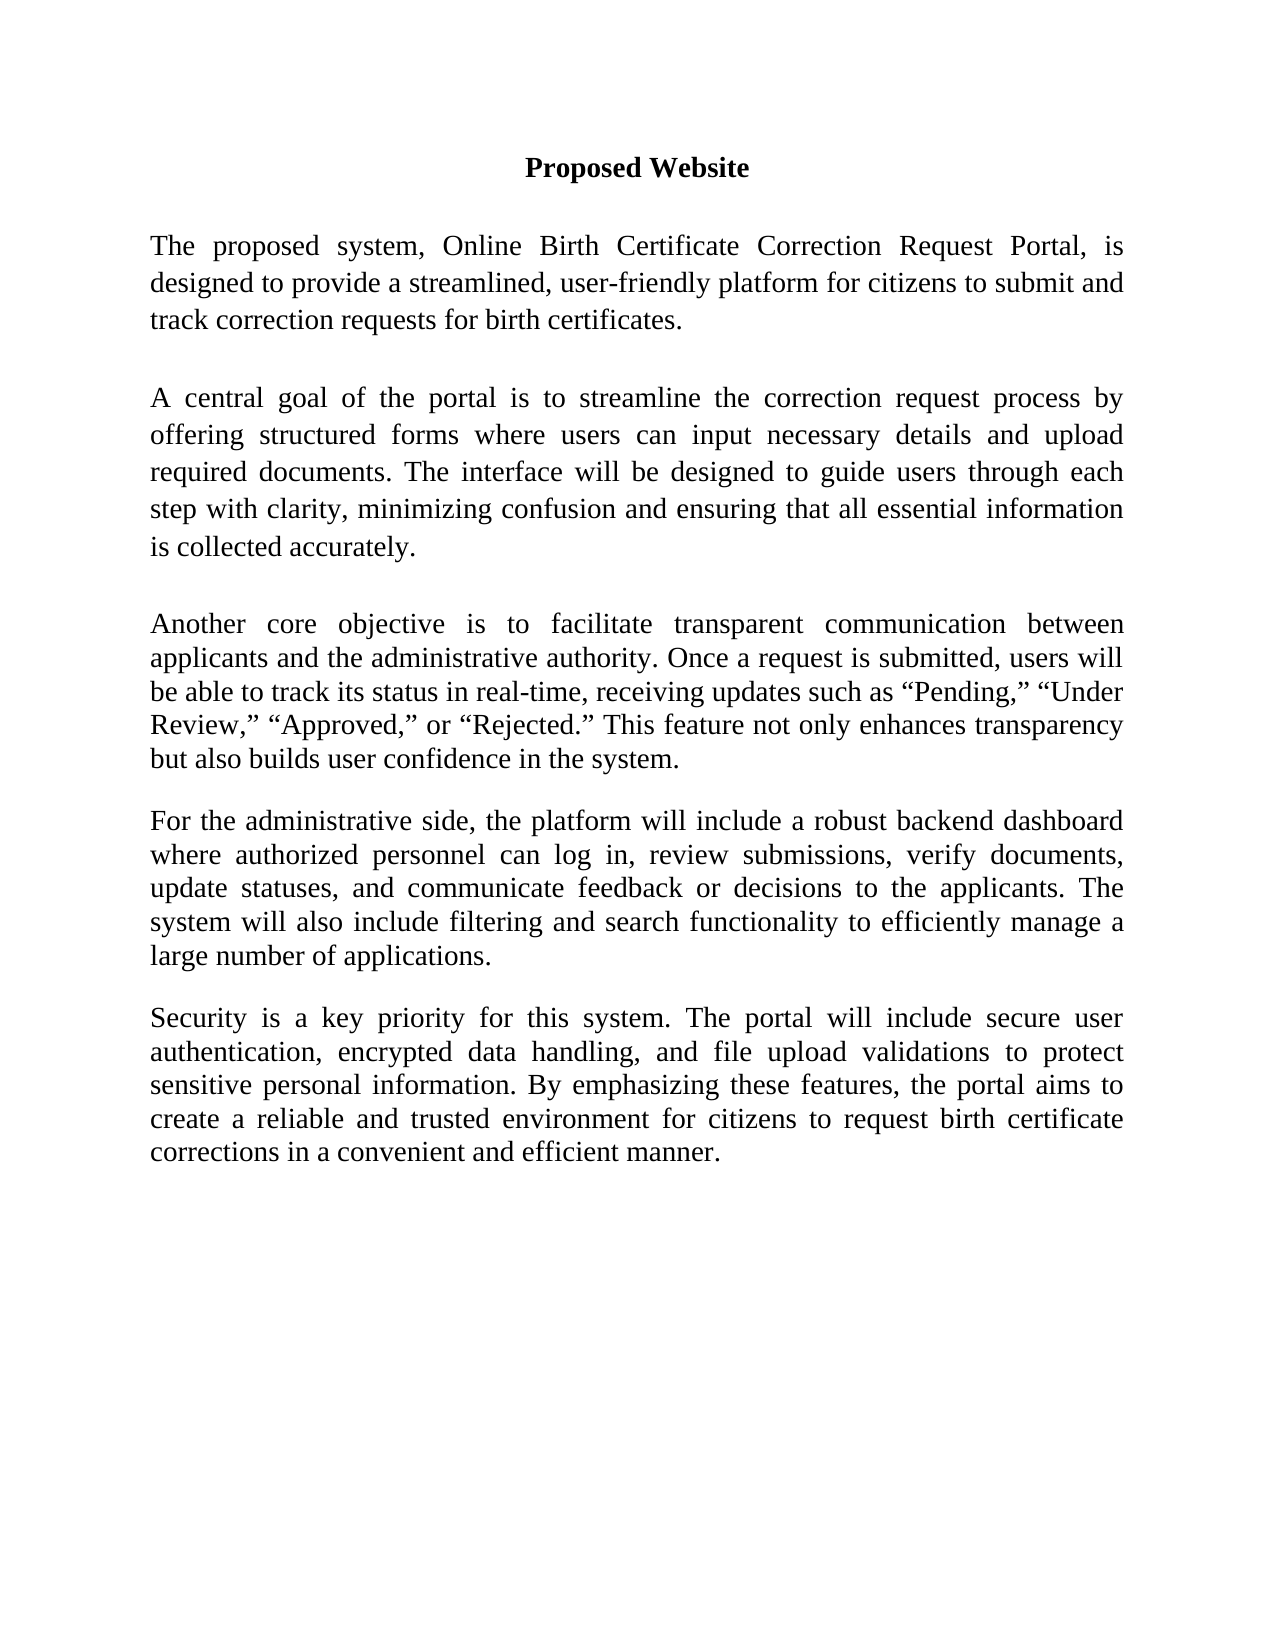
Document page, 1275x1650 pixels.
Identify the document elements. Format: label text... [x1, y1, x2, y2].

text Proposed Website [450, 150, 1125, 183]
text A central goal of the portal is to streamline the correction request process by offering structured forms where users can input necessary details and upload required documents. The interface will be designed to guide users through each step with clarity, minimizing confusion and ensuring that all essential information is collected accurately. [150, 380, 1125, 562]
text Security is a key priority for this system. The portal will include secure user authentication, encrypted data handling, and file upload validations to protect sensitive personal information. By emphasizing these features, the portal aims to create a reliable and trusted environment for citizens to request birth certificate corrections in a convenient and efficient manner. [150, 1000, 1125, 1168]
text Another core objective is to facilitate transparent communication between applicants and the administrative authority. Once a request is submitted, users will be able to track its status in real-time, receiving updates such as “Pending,” “Under Review,” “Approved,” or “Rejected.” This feature not only enhances transparency but also builds user confidence in the system. [150, 607, 1125, 774]
text For the administrative side, the platform will include a robust backend dashboard where authorized personnel can log in, review submissions, verify documents, update statuses, and communicate feedback or decisions to the applicants. The system will also include filtering and search functionality to efficiently manage a large number of applications. [150, 803, 1125, 971]
text The proposed system, Online Birth Certificate Correction Request Portal, is designed to provide a streamlined, user-friendly platform for citizens to submit and track correction requests for birth certificates. [150, 228, 1125, 336]
